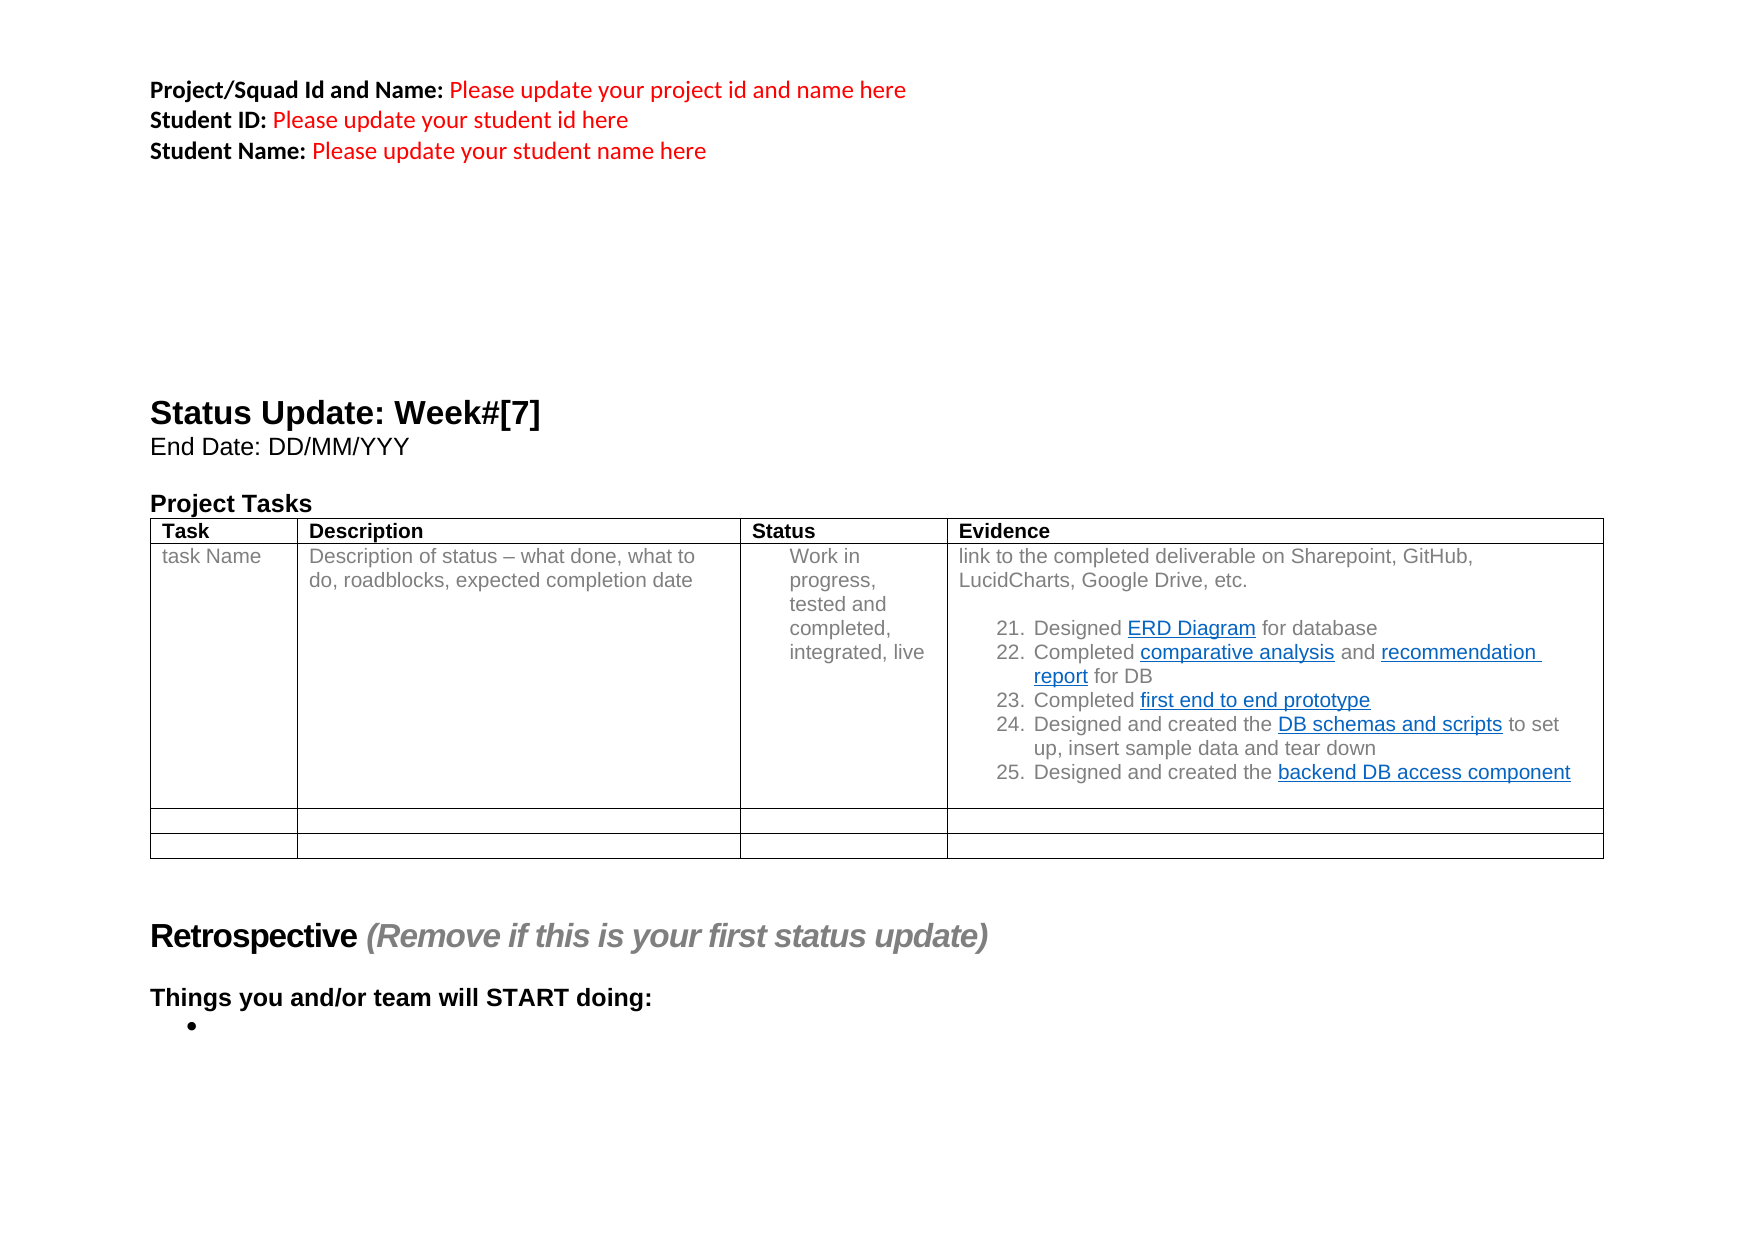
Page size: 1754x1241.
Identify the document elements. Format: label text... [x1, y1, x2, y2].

table_cell Work in progress, tested and completed, integrated, live [741, 544, 947, 808]
table_cell [298, 834, 740, 858]
table_cell [741, 834, 947, 858]
table_cell Description of status – what done, what to do, roadblocks, expected completion date [298, 544, 740, 808]
table_header Status [741, 519, 947, 543]
table_header Description [298, 519, 740, 543]
title Retrospective (Remove if this is your first status update) [150, 916, 1604, 954]
text Things you and/or team will START doing: [150, 983, 1604, 1012]
subtitle Status Update: Week#[7] [150, 393, 1604, 432]
table_cell task Name [151, 544, 297, 808]
table_cell [298, 809, 740, 833]
text End Date: DD/MM/YYY [150, 432, 1604, 461]
table_cell [948, 809, 1603, 833]
table_cell [741, 809, 947, 833]
table_header Evidence [948, 519, 1603, 543]
table_cell [151, 834, 297, 858]
table_header Task [151, 519, 297, 543]
table_cell [948, 834, 1603, 858]
table_cell link to the completed deliverable on Sharepoint, GitHub, LucidCharts, Google Drive, etc. Designed ERD Diagram for database Completed comparative analysis and recommendation report for DB Completed first end to end prototype Designed and created the DB schemas and scripts to set up, insert sample data and tear down Designed and created the backend DB access component [948, 544, 1603, 808]
table_cell [151, 809, 297, 833]
text Project Tasks [150, 489, 1604, 518]
